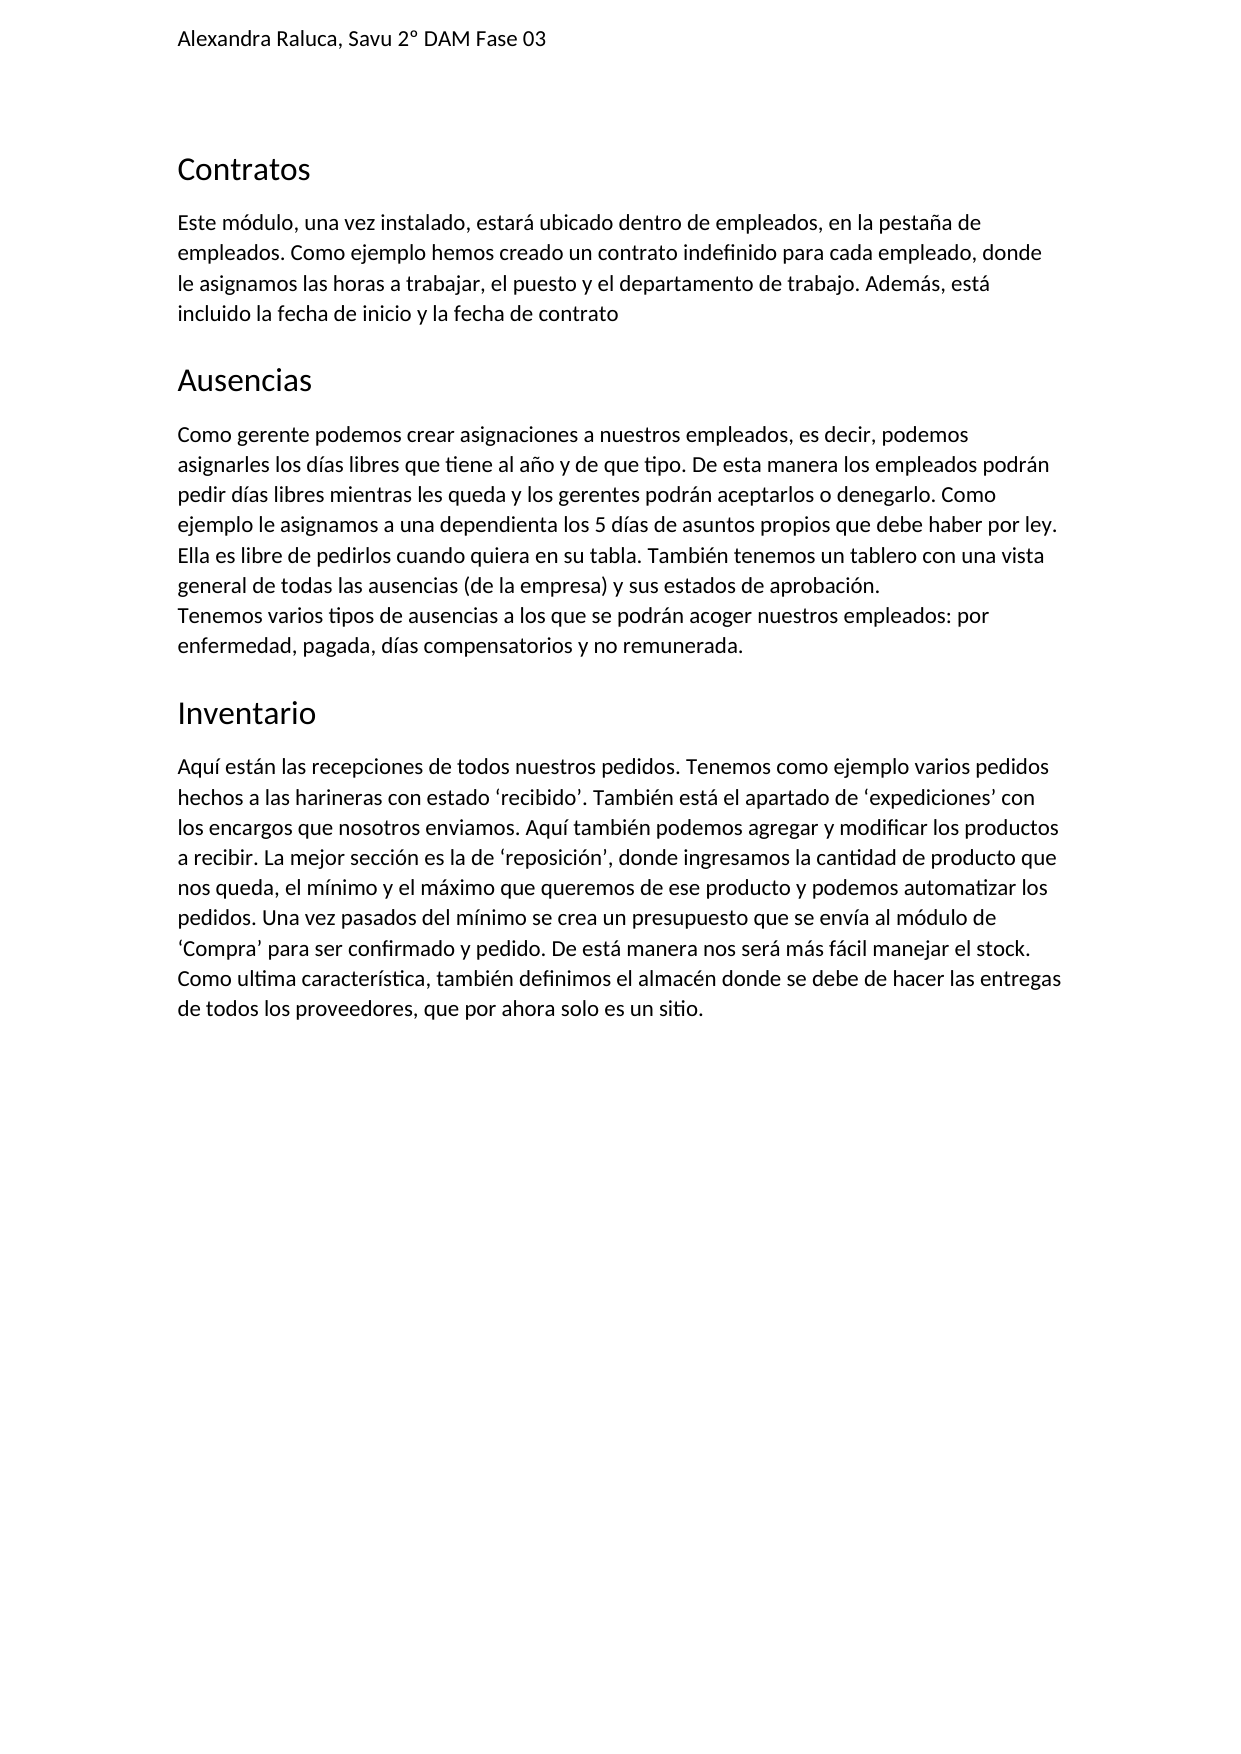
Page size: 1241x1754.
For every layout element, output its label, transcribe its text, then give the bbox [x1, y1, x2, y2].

text Inventario [177, 692, 1063, 732]
text Contratos [177, 148, 1063, 188]
text Este módulo, una vez instalado, estará ubicado dentro de empleados, en la pestaña de empleados. Como ejemplo hemos creado un contrato indefinido para cada empleado, donde le asignamos las horas a trabajar, el puesto y el departamento de trabajo. Además, está incluido la fecha de inicio y la fecha de contrato [177, 208, 1063, 327]
text Como gerente podemos crear asignaciones a nuestros empleados, es decir, podemos asignarles los días libres que tiene al año y de que tipo. De esta manera los empleados podrán pedir días libres mientras les queda y los gerentes podrán aceptarlos o denegarlo. Como ejemplo le asignamos a una dependienta los 5 días de asuntos propios que debe haber por ley. Ella es libre de pedirlos cuando quiera en su tabla. También tenemos un tablero con una vista general de todas las ausencias (de la empresa) y sus estados de aprobación. [177, 420, 1063, 599]
text Tenemos varios tipos de ausencias a los que se podrán acoger nuestros empleados: por enfermedad, pagada, días compensatorios y no remunerada. [177, 601, 1063, 659]
text Ausencias [177, 359, 1063, 400]
text Aquí están las recepciones de todos nuestros pedidos. Tenemos como ejemplo varios pedidos hechos a las harineras con estado ‘recibido’. También está el apartado de ‘expediciones’ con los encargos que nosotros enviamos. Aquí también podemos agregar y modificar los productos a recibir. La mejor sección es la de ‘reposición’, donde ingresamos la cantidad de producto que nos queda, el mínimo y el máximo que queremos de ese producto y podemos automatizar los pedidos. Una vez pasados del mínimo se crea un presupuesto que se envía al módulo de ‘Compra’ para ser confirmado y pedido. De está manera nos será más fácil manejar el stock. Como ultima característica, también definimos el almacén donde se debe de hacer las entregas de todos los proveedores, que por ahora solo es un sitio. [177, 752, 1063, 1022]
